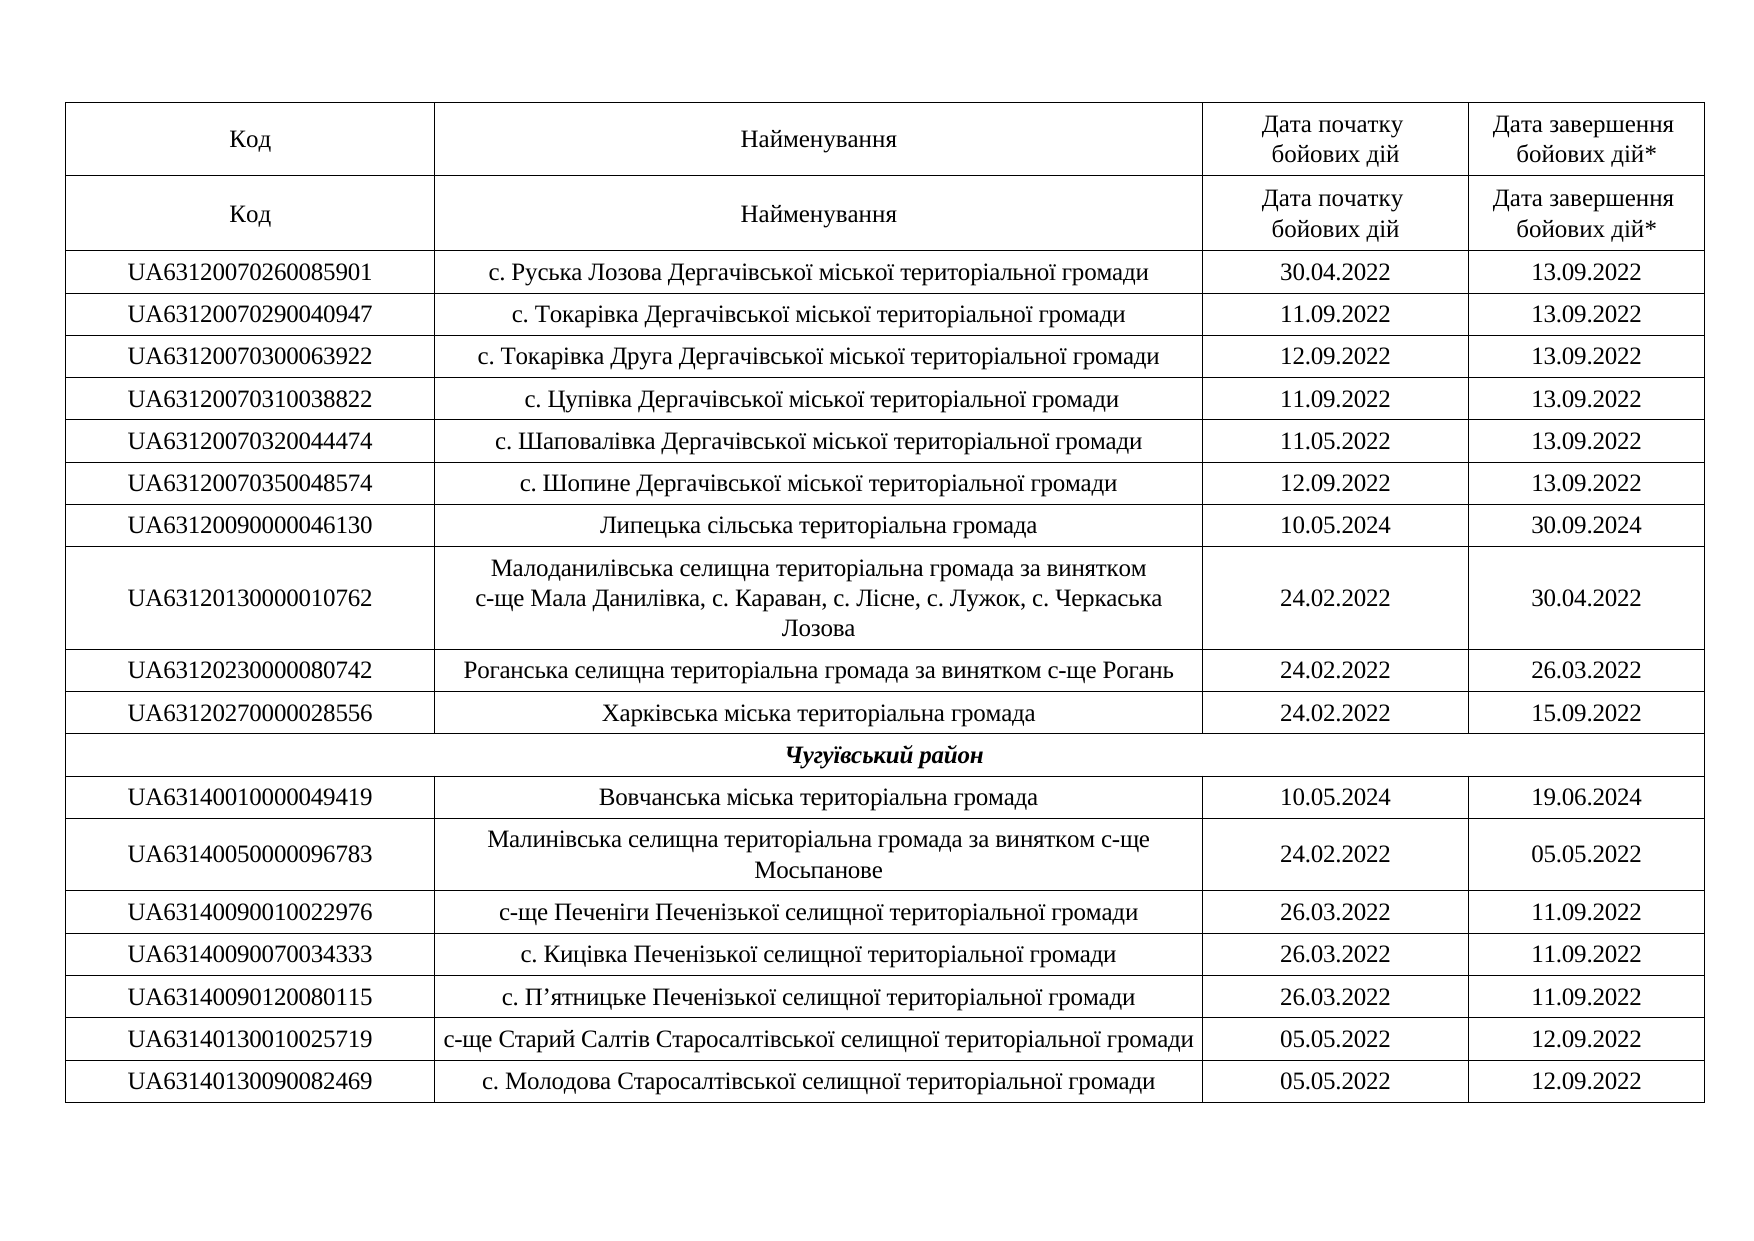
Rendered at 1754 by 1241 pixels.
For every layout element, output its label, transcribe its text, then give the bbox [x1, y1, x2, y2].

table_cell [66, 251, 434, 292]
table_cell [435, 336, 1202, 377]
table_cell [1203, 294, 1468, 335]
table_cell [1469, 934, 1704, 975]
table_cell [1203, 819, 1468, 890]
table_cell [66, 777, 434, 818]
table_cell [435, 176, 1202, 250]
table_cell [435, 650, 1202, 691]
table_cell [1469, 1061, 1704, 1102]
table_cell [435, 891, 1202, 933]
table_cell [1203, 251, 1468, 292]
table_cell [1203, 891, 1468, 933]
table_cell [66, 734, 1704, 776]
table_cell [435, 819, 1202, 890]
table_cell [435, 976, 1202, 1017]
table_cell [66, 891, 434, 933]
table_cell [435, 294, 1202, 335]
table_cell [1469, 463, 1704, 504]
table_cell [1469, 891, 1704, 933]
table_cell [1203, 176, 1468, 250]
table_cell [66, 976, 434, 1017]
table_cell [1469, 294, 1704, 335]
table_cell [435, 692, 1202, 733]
table_header Дата початку бойових дій [1203, 103, 1468, 175]
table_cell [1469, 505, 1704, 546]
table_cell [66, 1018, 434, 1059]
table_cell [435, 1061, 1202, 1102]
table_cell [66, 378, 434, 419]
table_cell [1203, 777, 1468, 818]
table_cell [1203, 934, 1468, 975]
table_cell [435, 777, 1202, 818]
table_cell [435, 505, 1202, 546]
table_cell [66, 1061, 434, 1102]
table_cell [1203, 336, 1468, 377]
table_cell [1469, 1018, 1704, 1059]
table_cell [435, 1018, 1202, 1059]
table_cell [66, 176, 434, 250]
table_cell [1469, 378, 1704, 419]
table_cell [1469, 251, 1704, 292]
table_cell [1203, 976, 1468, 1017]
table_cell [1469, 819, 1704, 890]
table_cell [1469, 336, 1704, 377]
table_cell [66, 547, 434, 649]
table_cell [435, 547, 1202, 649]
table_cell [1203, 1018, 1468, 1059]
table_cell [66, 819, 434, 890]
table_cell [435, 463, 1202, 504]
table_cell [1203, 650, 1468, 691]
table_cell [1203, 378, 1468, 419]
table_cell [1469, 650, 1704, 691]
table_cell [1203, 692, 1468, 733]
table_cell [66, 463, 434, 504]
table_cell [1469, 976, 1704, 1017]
table_header Дата завершення бойових дій* [1469, 103, 1704, 175]
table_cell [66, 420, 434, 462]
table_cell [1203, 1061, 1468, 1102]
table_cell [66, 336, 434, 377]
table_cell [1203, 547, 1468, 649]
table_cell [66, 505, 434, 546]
table_header Найменування [435, 103, 1202, 175]
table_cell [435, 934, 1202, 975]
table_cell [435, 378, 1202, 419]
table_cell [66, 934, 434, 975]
table_header Код [66, 103, 434, 175]
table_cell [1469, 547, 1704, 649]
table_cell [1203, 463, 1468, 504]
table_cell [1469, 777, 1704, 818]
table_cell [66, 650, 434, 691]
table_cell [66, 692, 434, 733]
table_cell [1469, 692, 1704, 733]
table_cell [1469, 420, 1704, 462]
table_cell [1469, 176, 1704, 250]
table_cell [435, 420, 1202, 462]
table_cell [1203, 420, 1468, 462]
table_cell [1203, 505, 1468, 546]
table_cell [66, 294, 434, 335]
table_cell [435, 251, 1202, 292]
